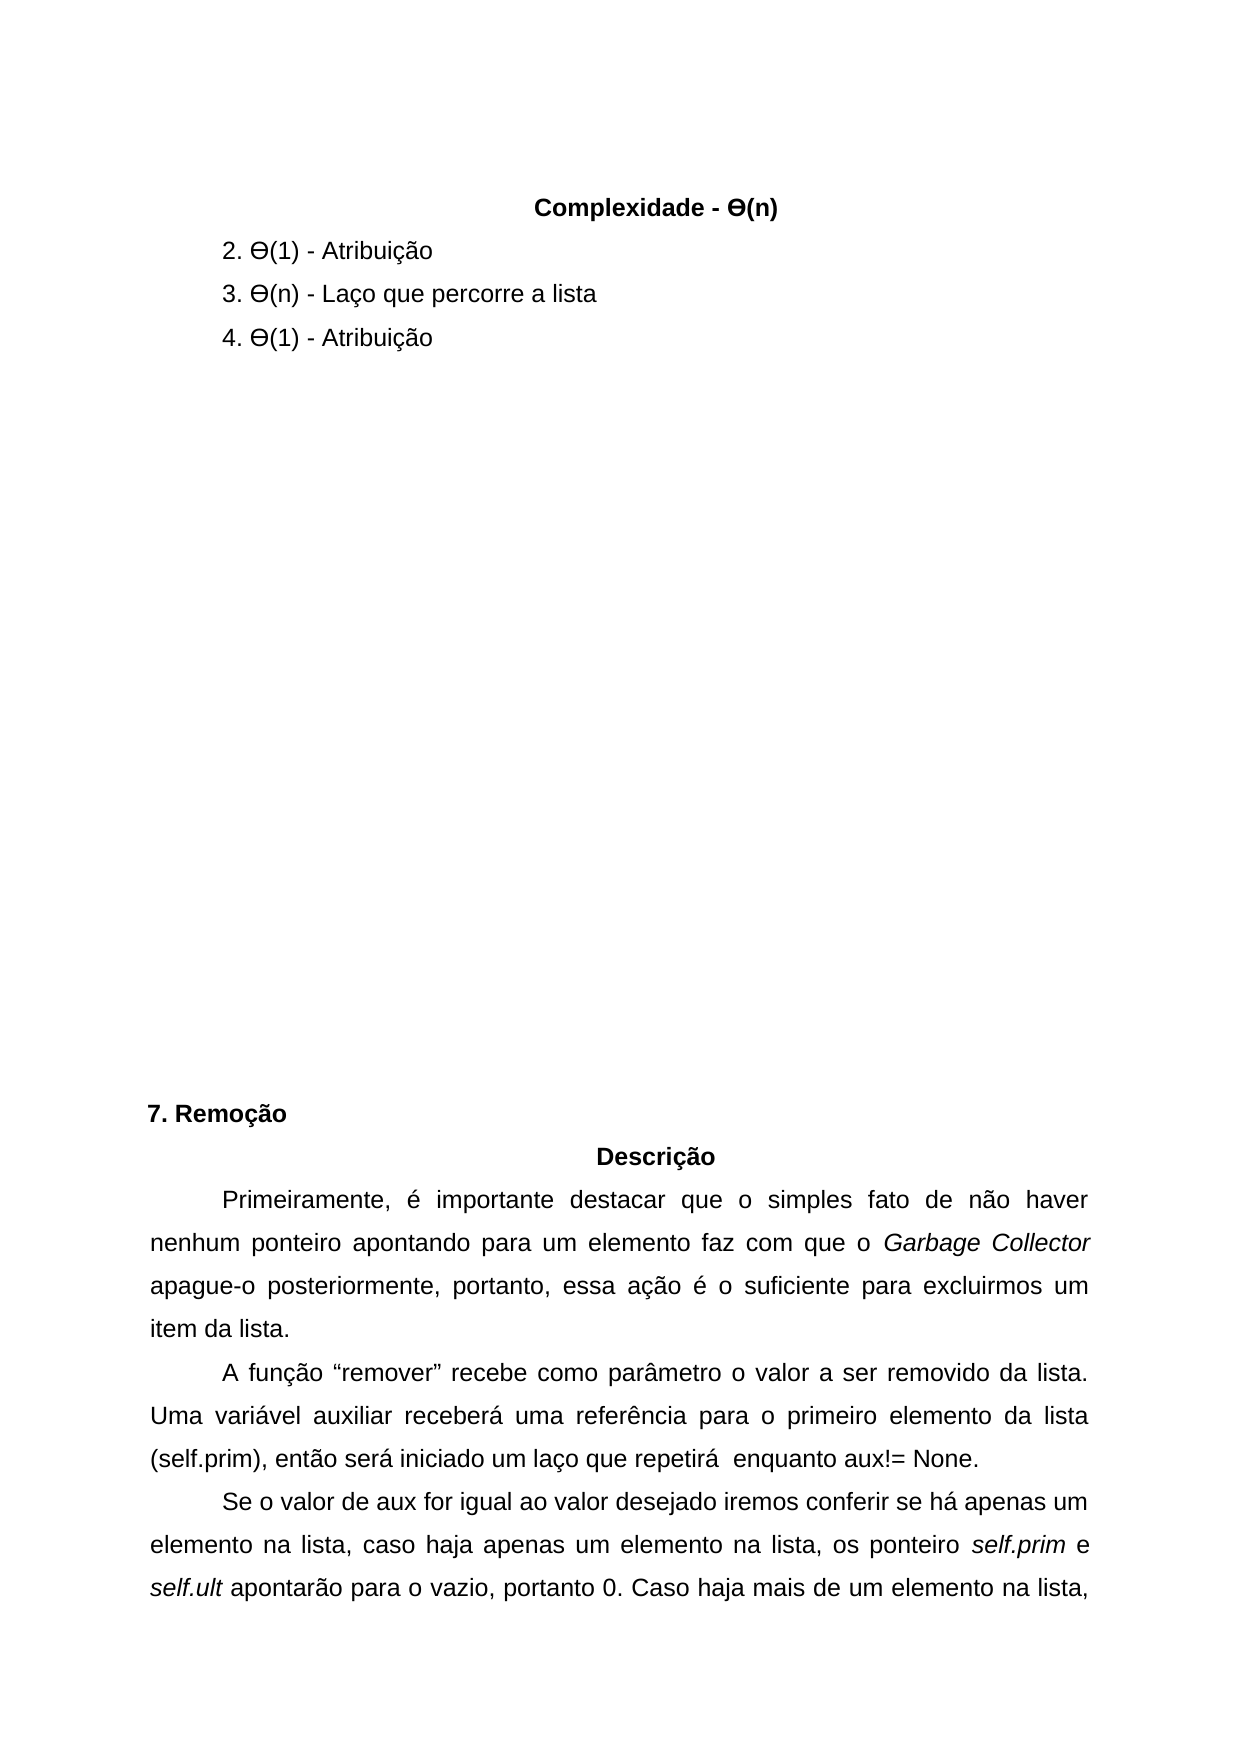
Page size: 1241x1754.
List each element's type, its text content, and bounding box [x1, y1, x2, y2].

text A função “remover” recebe como parâmetro o valor a ser removido da lista. Uma variável auxiliar receberá uma referência para o primeiro elemento da lista (self.prim), então será iniciado um laço que repetirá enquanto aux!= None. [150, 1357, 1090, 1472]
text 4. ϴ(1) - Atribuição [150, 322, 1090, 351]
text Complexidade - ϴ(n) [150, 193, 1090, 222]
text Primeiramente, é importante destacar que o simples fato de não haver nenhum ponteiro apontando para um elemento faz com que o Garbage Collector apague-o posteriormente, portanto, essa ação é o suficiente para excluirmos um item da lista. [150, 1185, 1090, 1343]
text 7. Remoção [147, 1099, 1090, 1127]
text 2. ϴ(1) - Atribuição [150, 236, 1090, 265]
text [150, 1487, 1090, 1602]
text 3. ϴ(n) - Laço que percorre a lista [150, 279, 1090, 308]
text Descrição [150, 1142, 1090, 1171]
